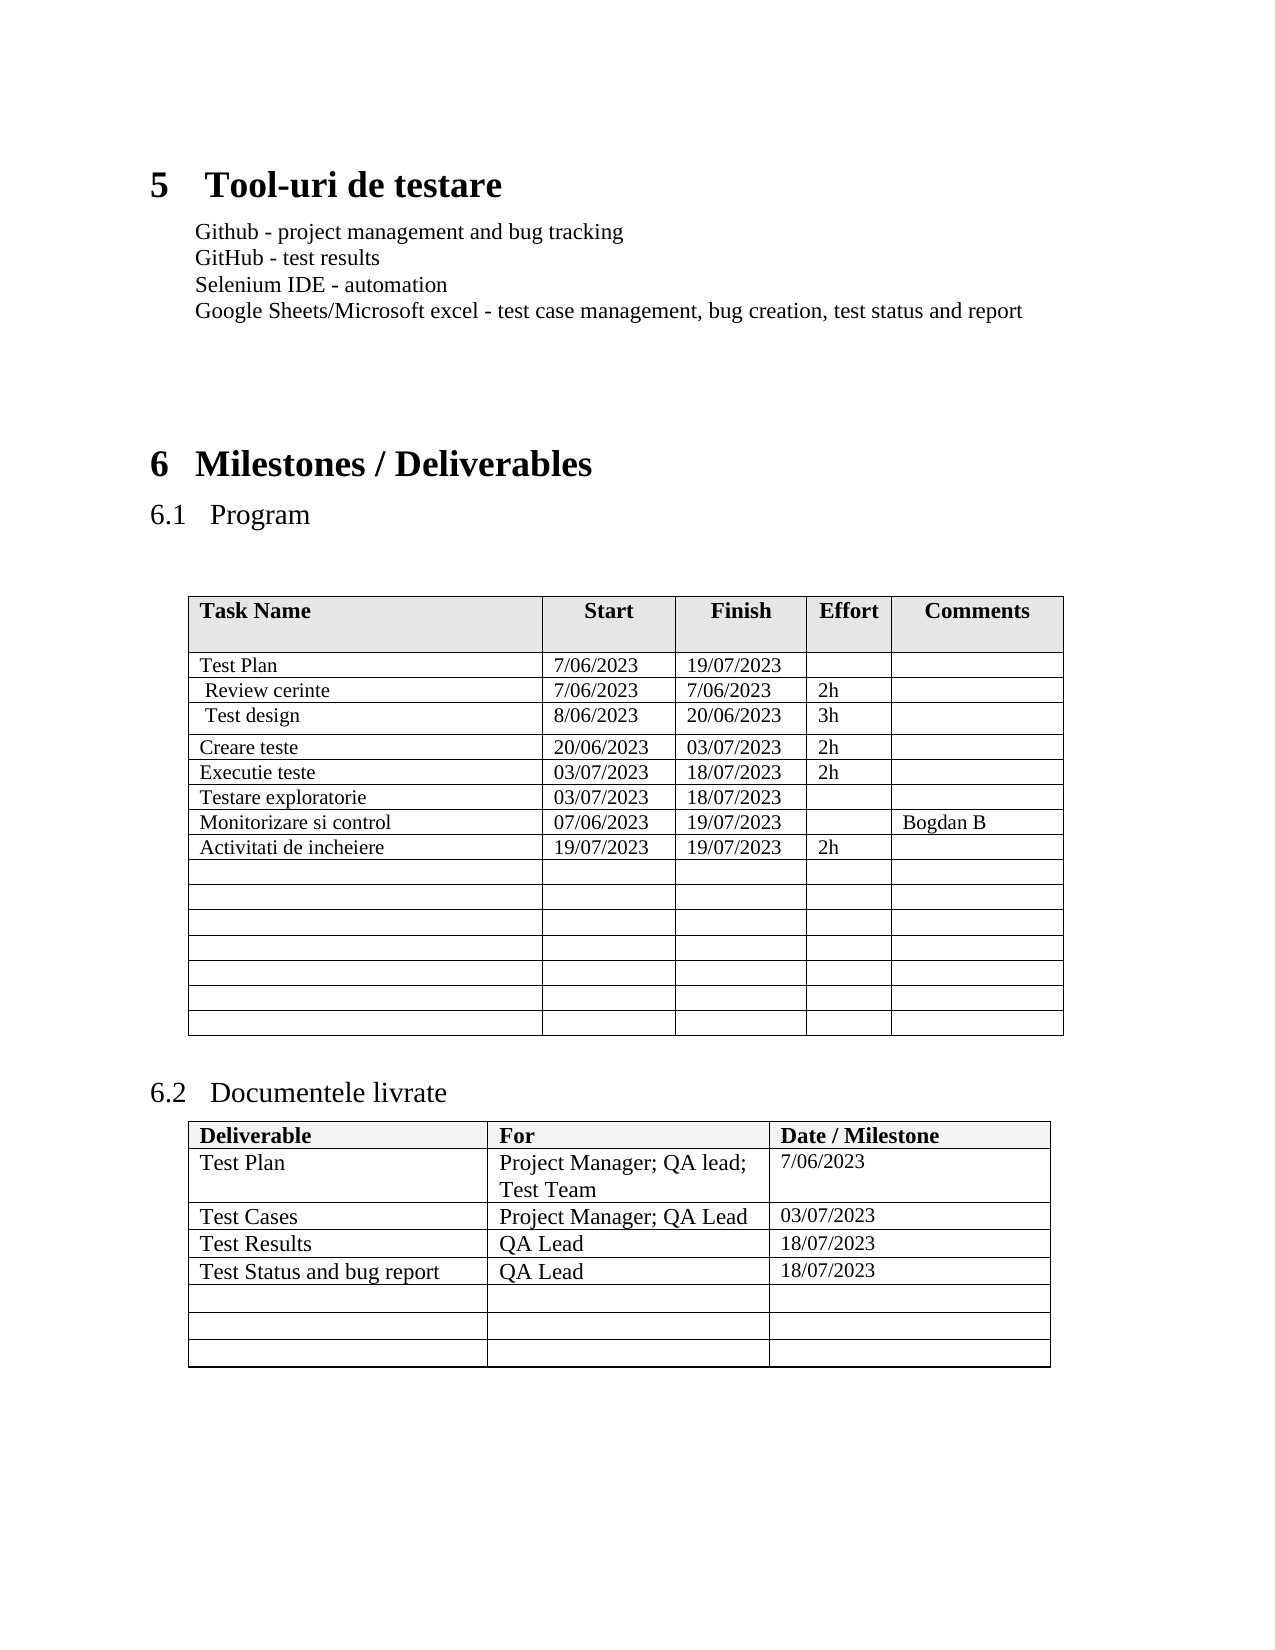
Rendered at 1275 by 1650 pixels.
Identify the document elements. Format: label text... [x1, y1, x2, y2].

table_cell [892, 760, 1063, 784]
table_cell [892, 735, 1063, 759]
table_cell 7/06/2023 [676, 678, 806, 702]
table_cell [189, 885, 542, 909]
text Selenium IDE - automation [195, 271, 1125, 297]
text Google Sheets/Microsoft excel - test case management, bug creation, test status and report [195, 297, 1125, 323]
table_cell [770, 1285, 1050, 1312]
table_cell [892, 703, 1063, 734]
table_cell Monitorizare si control [189, 810, 542, 834]
list Milestones / Deliverables [150, 441, 1125, 484]
text GitHub - test results [195, 244, 1125, 271]
table_cell Project Manager; QA Lead [488, 1203, 769, 1229]
table_cell Bogdan B [892, 810, 1063, 834]
table_cell 03/07/2023 [770, 1203, 1050, 1229]
table_cell [488, 1313, 769, 1339]
table_cell 19/07/2023 [543, 835, 675, 859]
table_cell [892, 1011, 1063, 1035]
table_cell 7/06/2023 [543, 653, 675, 677]
table_cell [189, 936, 542, 959]
table_cell Test Cases [189, 1203, 487, 1229]
table_cell Test Status and bug report [189, 1258, 487, 1284]
table_cell 19/07/2023 [676, 835, 806, 859]
table_cell [189, 860, 542, 884]
text Github - project management and bug tracking [195, 218, 1125, 244]
table_cell [892, 785, 1063, 809]
table_cell Test Plan [189, 1149, 487, 1202]
table_cell [189, 1313, 487, 1339]
table_header Start [543, 597, 675, 652]
table_cell 18/07/2023 [770, 1258, 1050, 1284]
table_cell [892, 936, 1063, 959]
table_cell Activitati de incheiere [189, 835, 542, 859]
table_cell 7/06/2023 [770, 1149, 1050, 1202]
table_cell [488, 1340, 769, 1366]
table_cell [770, 1313, 1050, 1339]
table_cell Test Plan [189, 653, 542, 677]
table_cell Test design [189, 703, 542, 734]
table_cell [807, 785, 891, 809]
table_cell [189, 1340, 487, 1366]
table_cell [676, 936, 806, 959]
table_cell [543, 936, 675, 959]
table_cell [807, 910, 891, 934]
table_header Deliverable [189, 1122, 487, 1148]
list Program [150, 497, 1125, 531]
table_cell [892, 678, 1063, 702]
table_cell 03/07/2023 [543, 785, 675, 809]
table_cell [807, 986, 891, 1010]
table_cell QA Lead [488, 1258, 769, 1284]
table_cell [807, 1011, 891, 1035]
table_cell [676, 860, 806, 884]
table_cell [189, 910, 542, 934]
table_cell [543, 986, 675, 1010]
table_cell [189, 961, 542, 985]
table_cell 18/07/2023 [676, 760, 806, 784]
table_cell Creare teste [189, 735, 542, 759]
table_cell Testare exploratorie [189, 785, 542, 809]
table_cell [892, 910, 1063, 934]
table_cell 2h [807, 678, 891, 702]
table_cell Review cerinte [189, 678, 542, 702]
table_cell 2h [807, 760, 891, 784]
table_cell 18/07/2023 [676, 785, 806, 809]
table_cell 8/06/2023 [543, 703, 675, 734]
table_cell QA Lead [488, 1230, 769, 1257]
table_header Task Name [189, 597, 542, 652]
table_cell [676, 986, 806, 1010]
table_header For [488, 1122, 769, 1148]
table_cell [892, 961, 1063, 985]
table_cell 2h [807, 835, 891, 859]
table_cell Test Results [189, 1230, 487, 1257]
table_cell [189, 1285, 487, 1312]
table_cell 7/06/2023 [543, 678, 675, 702]
table_cell Project Manager; QA lead; Test Team [488, 1149, 769, 1202]
table_cell [543, 860, 675, 884]
table_cell 20/06/2023 [543, 735, 675, 759]
table_header Effort [807, 597, 891, 652]
table_cell [676, 1011, 806, 1035]
table_cell [807, 961, 891, 985]
table_cell [543, 910, 675, 934]
table_cell 20/06/2023 [676, 703, 806, 734]
list Tool-uri de testare [150, 162, 1125, 206]
list Documentele livrate [150, 1075, 1125, 1108]
table_cell 03/07/2023 [543, 760, 675, 784]
table_cell [892, 986, 1063, 1010]
table_cell [892, 885, 1063, 909]
table_cell [488, 1285, 769, 1312]
table_cell [892, 653, 1063, 677]
table_cell [543, 885, 675, 909]
table_cell [807, 860, 891, 884]
table_cell [676, 885, 806, 909]
table_cell 3h [807, 703, 891, 734]
table_cell 2h [807, 735, 891, 759]
table_cell 19/07/2023 [676, 653, 806, 677]
table_cell [807, 885, 891, 909]
table_cell [807, 653, 891, 677]
table_cell 03/07/2023 [676, 735, 806, 759]
table_cell [892, 860, 1063, 884]
table_cell [892, 835, 1063, 859]
table_cell 19/07/2023 [676, 810, 806, 834]
table_cell [770, 1340, 1050, 1366]
table_header Date / Milestone [770, 1122, 1050, 1148]
table_cell [189, 986, 542, 1010]
table_cell [807, 936, 891, 959]
table_cell Executie teste [189, 760, 542, 784]
table_cell 07/06/2023 [543, 810, 675, 834]
table_cell [543, 961, 675, 985]
table_cell [807, 810, 891, 834]
table_header Comments [892, 597, 1063, 652]
table_header Finish [676, 597, 806, 652]
table_cell [543, 1011, 675, 1035]
table_cell [676, 961, 806, 985]
table_cell [189, 1011, 542, 1035]
table_cell 18/07/2023 [770, 1230, 1050, 1257]
table_cell [676, 910, 806, 934]
